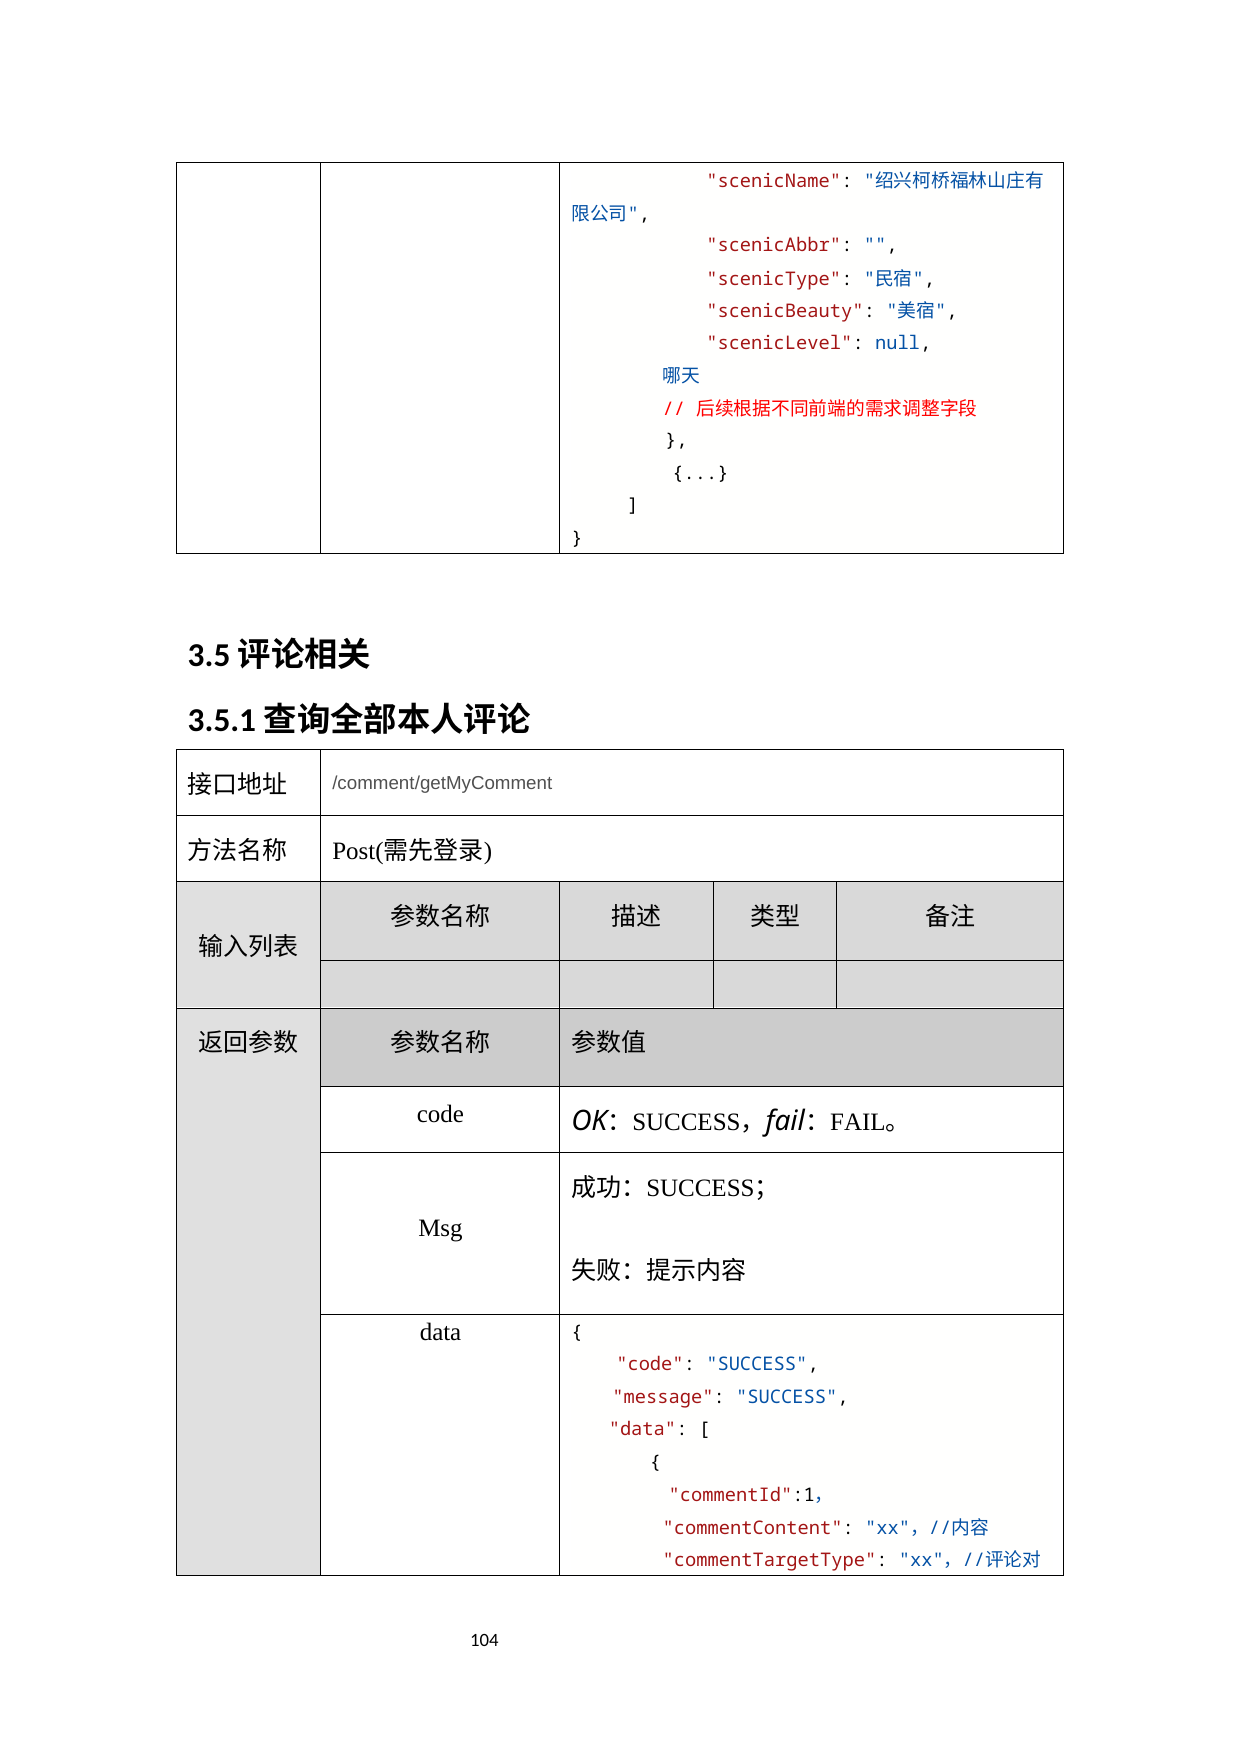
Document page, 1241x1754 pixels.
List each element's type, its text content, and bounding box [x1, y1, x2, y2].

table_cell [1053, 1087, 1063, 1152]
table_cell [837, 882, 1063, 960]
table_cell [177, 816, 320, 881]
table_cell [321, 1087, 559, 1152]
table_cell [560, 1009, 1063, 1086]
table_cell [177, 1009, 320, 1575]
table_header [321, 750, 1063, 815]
text 3.5.1 查询全部本人评论 [187, 684, 1053, 749]
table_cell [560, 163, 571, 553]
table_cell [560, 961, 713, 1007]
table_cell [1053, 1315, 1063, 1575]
text 3.5 评论相关 [187, 619, 1053, 684]
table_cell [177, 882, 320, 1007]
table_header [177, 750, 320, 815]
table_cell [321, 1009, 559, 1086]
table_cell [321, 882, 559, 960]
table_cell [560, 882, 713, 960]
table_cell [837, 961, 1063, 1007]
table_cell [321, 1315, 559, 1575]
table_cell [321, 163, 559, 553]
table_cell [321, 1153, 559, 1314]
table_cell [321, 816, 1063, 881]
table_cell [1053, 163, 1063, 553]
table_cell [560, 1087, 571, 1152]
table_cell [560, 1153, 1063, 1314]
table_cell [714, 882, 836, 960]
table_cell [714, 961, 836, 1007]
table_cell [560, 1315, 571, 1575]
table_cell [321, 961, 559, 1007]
